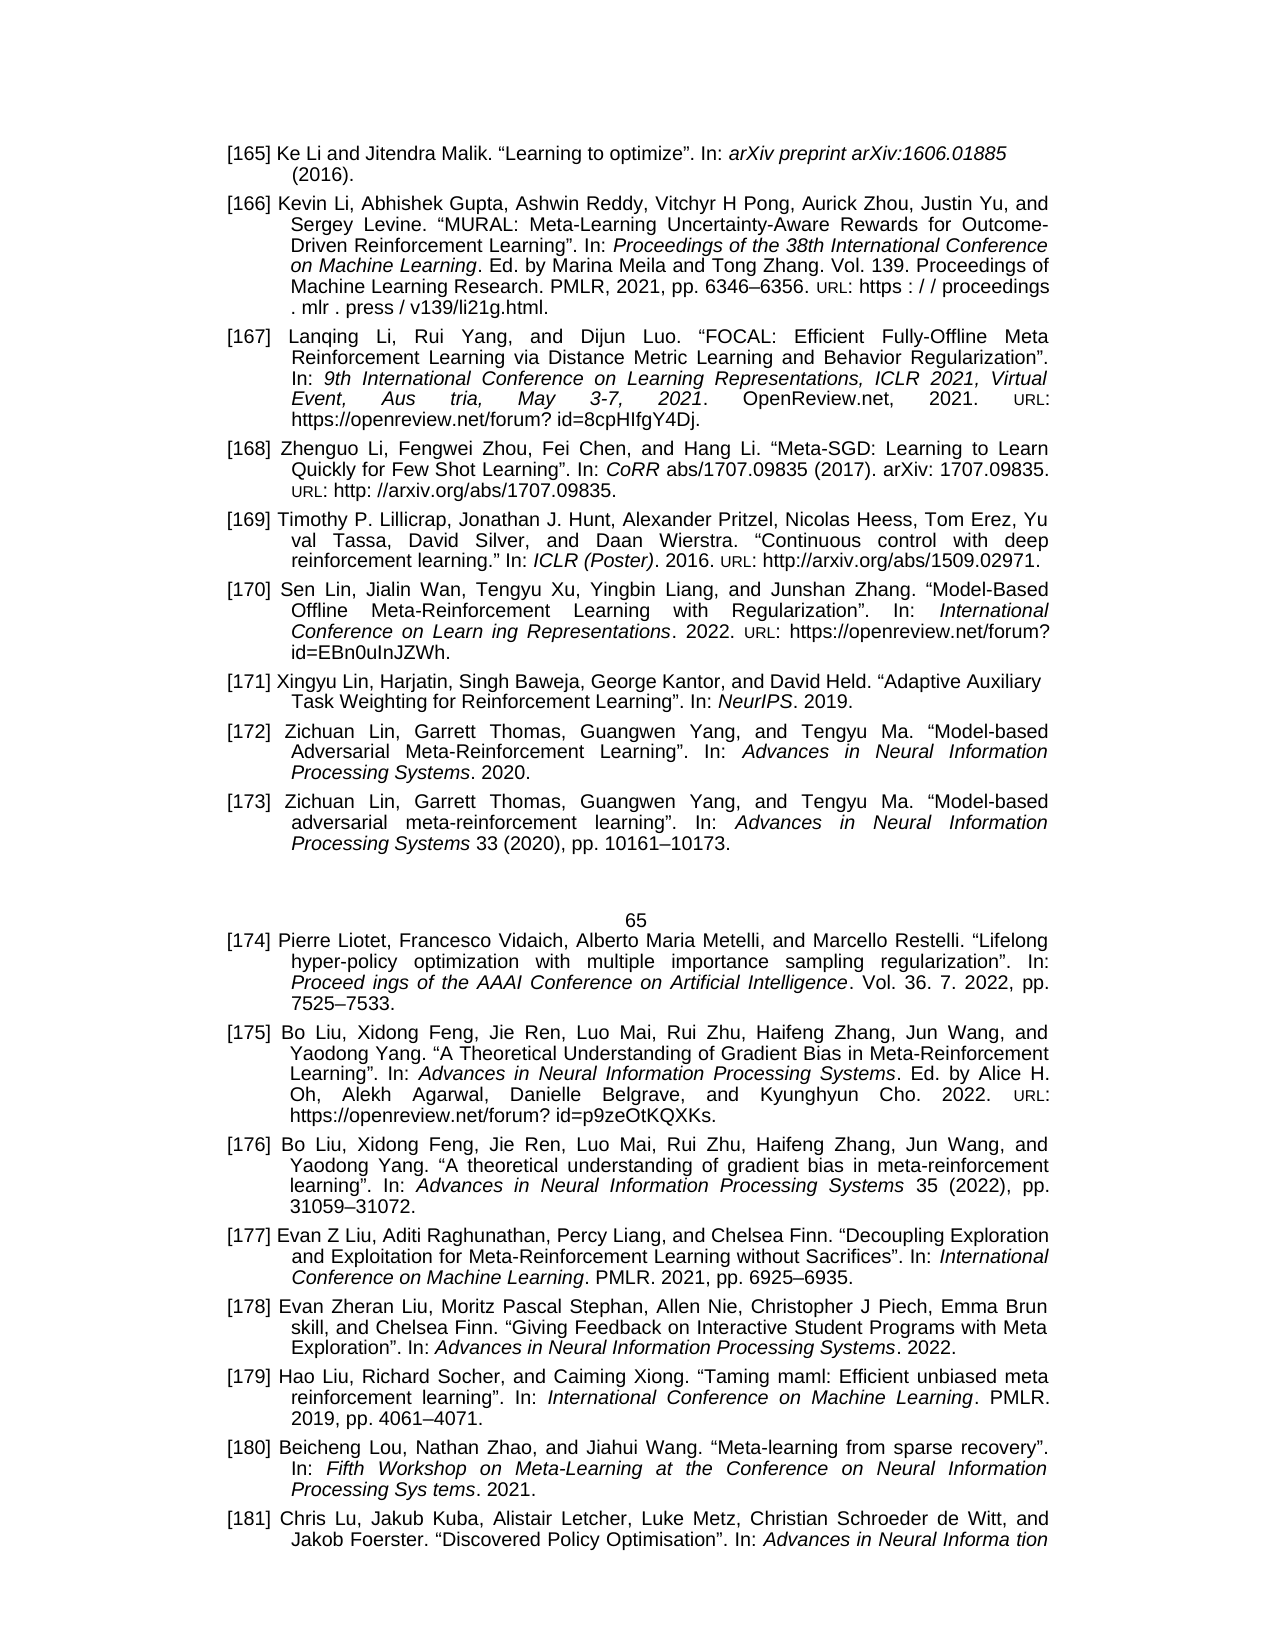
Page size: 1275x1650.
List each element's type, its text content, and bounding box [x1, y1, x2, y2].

text [172] Zichuan Lin, Garrett Thomas, Guangwen Yang, and Tengyu Ma. “Model-based Adversarial Meta-Reinforcement Learning”. In: Advances in Neural Information Processing Systems. 2020. [227, 722, 1050, 784]
text [175] Bo Liu, Xidong Feng, Jie Ren, Luo Mai, Rui Zhu, Haifeng Zhang, Jun Wang, and Yaodong Yang. “A Theoretical Understanding of Gradient Bias in Meta-Reinforcement Learning”. In: Advances in Neural Information Processing Systems. Ed. by Alice H. Oh, Alekh Agarwal, Danielle Belgrave, and Kyunghyun Cho. 2022. URL: https://openreview.net/forum? id=p9zeOtKQXKs. [227, 1023, 1050, 1126]
text [174] Pierre Liotet, Francesco Vidaich, Alberto Maria Metelli, and Marcello Restelli. “Lifelong hyper-policy optimization with multiple importance sampling regularization”. In: Proceed ings of the AAAI Conference on Artificial Intelligence. Vol. 36. 7. 2022, pp. 7525–7533. [227, 931, 1050, 1014]
text [171] Xingyu Lin, Harjatin, Singh Baweja, George Kantor, and David Held. “Adaptive Auxiliary Task Weighting for Reinforcement Learning”. In: NeurIPS. 2019. [227, 672, 1050, 713]
text [179] Hao Liu, Richard Socher, and Caiming Xiong. “Taming maml: Efficient unbiased meta reinforcement learning”. In: International Conference on Machine Learning. PMLR. 2019, pp. 4061–4071. [227, 1367, 1050, 1429]
text [173] Zichuan Lin, Garrett Thomas, Guangwen Yang, and Tengyu Ma. “Model-based adversarial meta-reinforcement learning”. In: Advances in Neural Information Processing Systems 33 (2020), pp. 10161–10173. [227, 792, 1050, 854]
text [169] Timothy P. Lillicrap, Jonathan J. Hunt, Alexander Pritzel, Nicolas Heess, Tom Erez, Yu val Tassa, David Silver, and Daan Wierstra. “Continuous control with deep reinforcement learning.” In: ICLR (Poster). 2016. URL: http://arxiv.org/abs/1509.02971. [227, 510, 1050, 572]
text [165] Ke Li and Jitendra Malik. “Learning to optimize”. In: arXiv preprint arXiv:1606.01885 (2016). [227, 144, 1050, 186]
text [176] Bo Liu, Xidong Feng, Jie Ren, Luo Mai, Rui Zhu, Haifeng Zhang, Jun Wang, and Yaodong Yang. “A theoretical understanding of gradient bias in meta-reinforcement learning”. In: Advances in Neural Information Processing Systems 35 (2022), pp. 31059–31072. [227, 1135, 1050, 1218]
text [167] Lanqing Li, Rui Yang, and Dijun Luo. “FOCAL: Efficient Fully-Offline Meta Reinforcement Learning via Distance Metric Learning and Behavior Regularization”. In: 9th International Conference on Learning Representations, ICLR 2021, Virtual Event, Aus tria, May 3-7, 2021. OpenReview.net, 2021. URL: https://openreview.net/forum? id=8cpHIfgY4Dj. [227, 327, 1050, 431]
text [227, 1509, 1050, 1550]
text 65 [38, 909, 647, 931]
text [166] Kevin Li, Abhishek Gupta, Ashwin Reddy, Vitchyr H Pong, Aurick Zhou, Justin Yu, and Sergey Levine. “MURAL: Meta-Learning Uncertainty-Aware Rewards for Outcome-Driven Reinforcement Learning”. In: Proceedings of the 38th International Conference on Machine Learning. Ed. by Marina Meila and Tong Zhang. Vol. 139. Proceedings of Machine Learning Research. PMLR, 2021, pp. 6346–6356. URL: https : / / proceedings . mlr . press / v139/li21g.html. [227, 194, 1050, 318]
text [177] Evan Z Liu, Aditi Raghunathan, Percy Liang, and Chelsea Finn. “Decoupling Exploration and Exploitation for Meta-Reinforcement Learning without Sacrifices”. In: International Conference on Machine Learning. PMLR. 2021, pp. 6925–6935. [227, 1226, 1050, 1288]
text [178] Evan Zheran Liu, Moritz Pascal Stephan, Allen Nie, Christopher J Piech, Emma Brun skill, and Chelsea Finn. “Giving Feedback on Interactive Student Programs with Meta Exploration”. In: Advances in Neural Information Processing Systems. 2022. [227, 1297, 1049, 1359]
text [170] Sen Lin, Jialin Wan, Tengyu Xu, Yingbin Liang, and Junshan Zhang. “Model-Based Offline Meta-Reinforcement Learning with Regularization”. In: International Conference on Learn ing Representations. 2022. URL: https://openreview.net/forum?id=EBn0uInJZWh. [227, 580, 1050, 663]
text [168] Zhenguo Li, Fengwei Zhou, Fei Chen, and Hang Li. “Meta-SGD: Learning to Learn Quickly for Few Shot Learning”. In: CoRR abs/1707.09835 (2017). arXiv: 1707.09835. URL: http: //arxiv.org/abs/1707.09835. [227, 439, 1050, 501]
text [180] Beicheng Lou, Nathan Zhao, and Jiahui Wang. “Meta-learning from sparse recovery”. In: Fifth Workshop on Meta-Learning at the Conference on Neural Information Processing Sys tems. 2021. [227, 1438, 1050, 1500]
